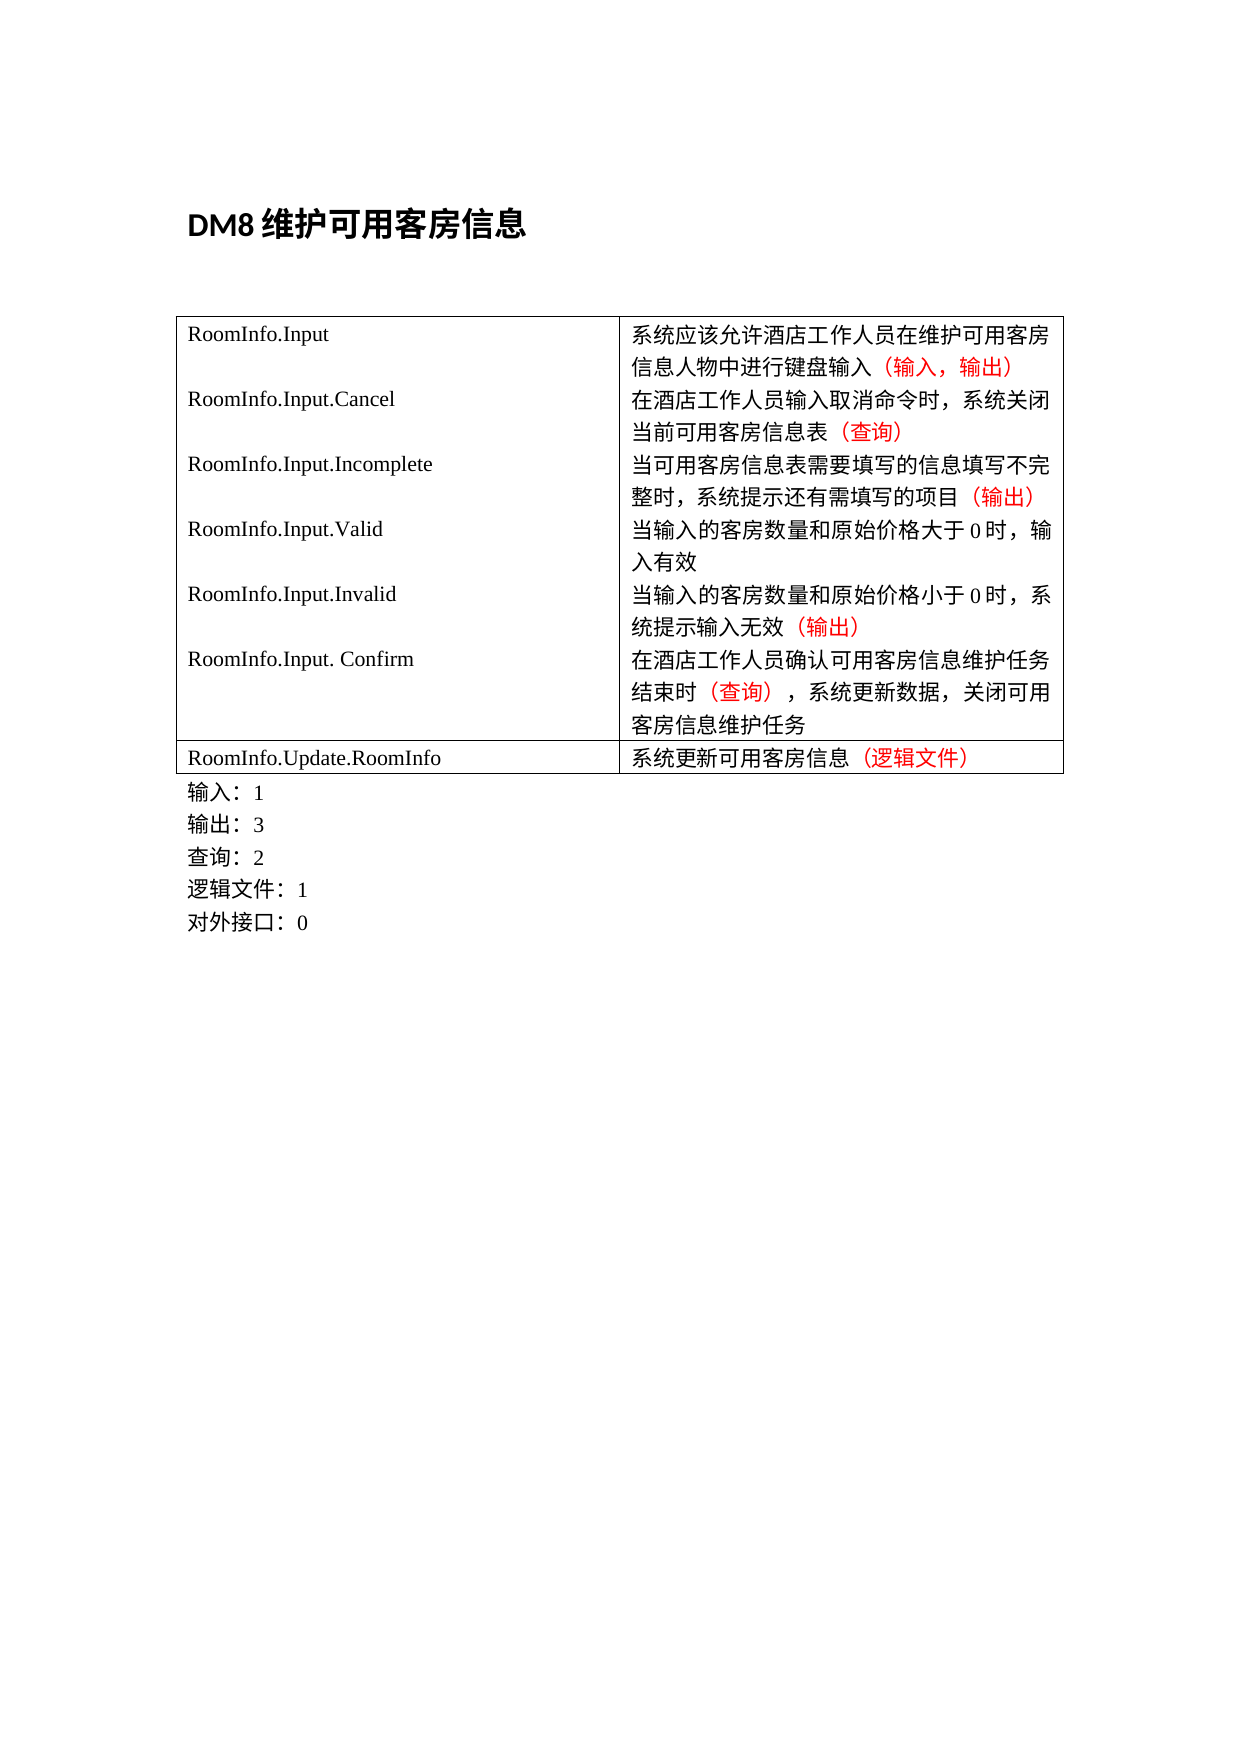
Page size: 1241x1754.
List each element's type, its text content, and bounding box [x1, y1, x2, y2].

text 输入：1 [187, 774, 1053, 807]
text 查询：2 [187, 839, 1053, 872]
table_cell 系统更新可用客房信息（逻辑文件） [620, 741, 1063, 773]
table_header 系统应该允许酒店工作人员在维护可用客房信息人物中进行键盘输入（输入，输出） 在酒店工作人员输入取消命令时，系统关闭当前可用客房信息表（查询） 当可用客房信息表需要填写的信息填写不完整时，系统提示还有需填写的项目（输出） 当输入的客房数量和原始价格大于0时，输入有效 当输入的客房数量和原始价格小于0时，系统提示输入无效（输出） 在酒店工作人员确认可用客房信息维护任务结束时（查询），系统更新数据，关闭可用客房信息维护任务 [620, 317, 1063, 740]
table_cell RoomInfo.Update.RoomInfo [177, 741, 619, 773]
text 输出：3 [187, 807, 1053, 839]
table_header RoomInfo.Input RoomInfo.Input.Cancel RoomInfo.Input.Incomplete RoomInfo.Input.Valid RoomInfo.Input.Invalid RoomInfo.Input. Confirm [177, 317, 619, 740]
text 逻辑文件：1 [187, 872, 1053, 904]
text 对外接口：0 [187, 904, 1053, 937]
subtitle DM8维护可用客房信息 [187, 189, 1053, 254]
